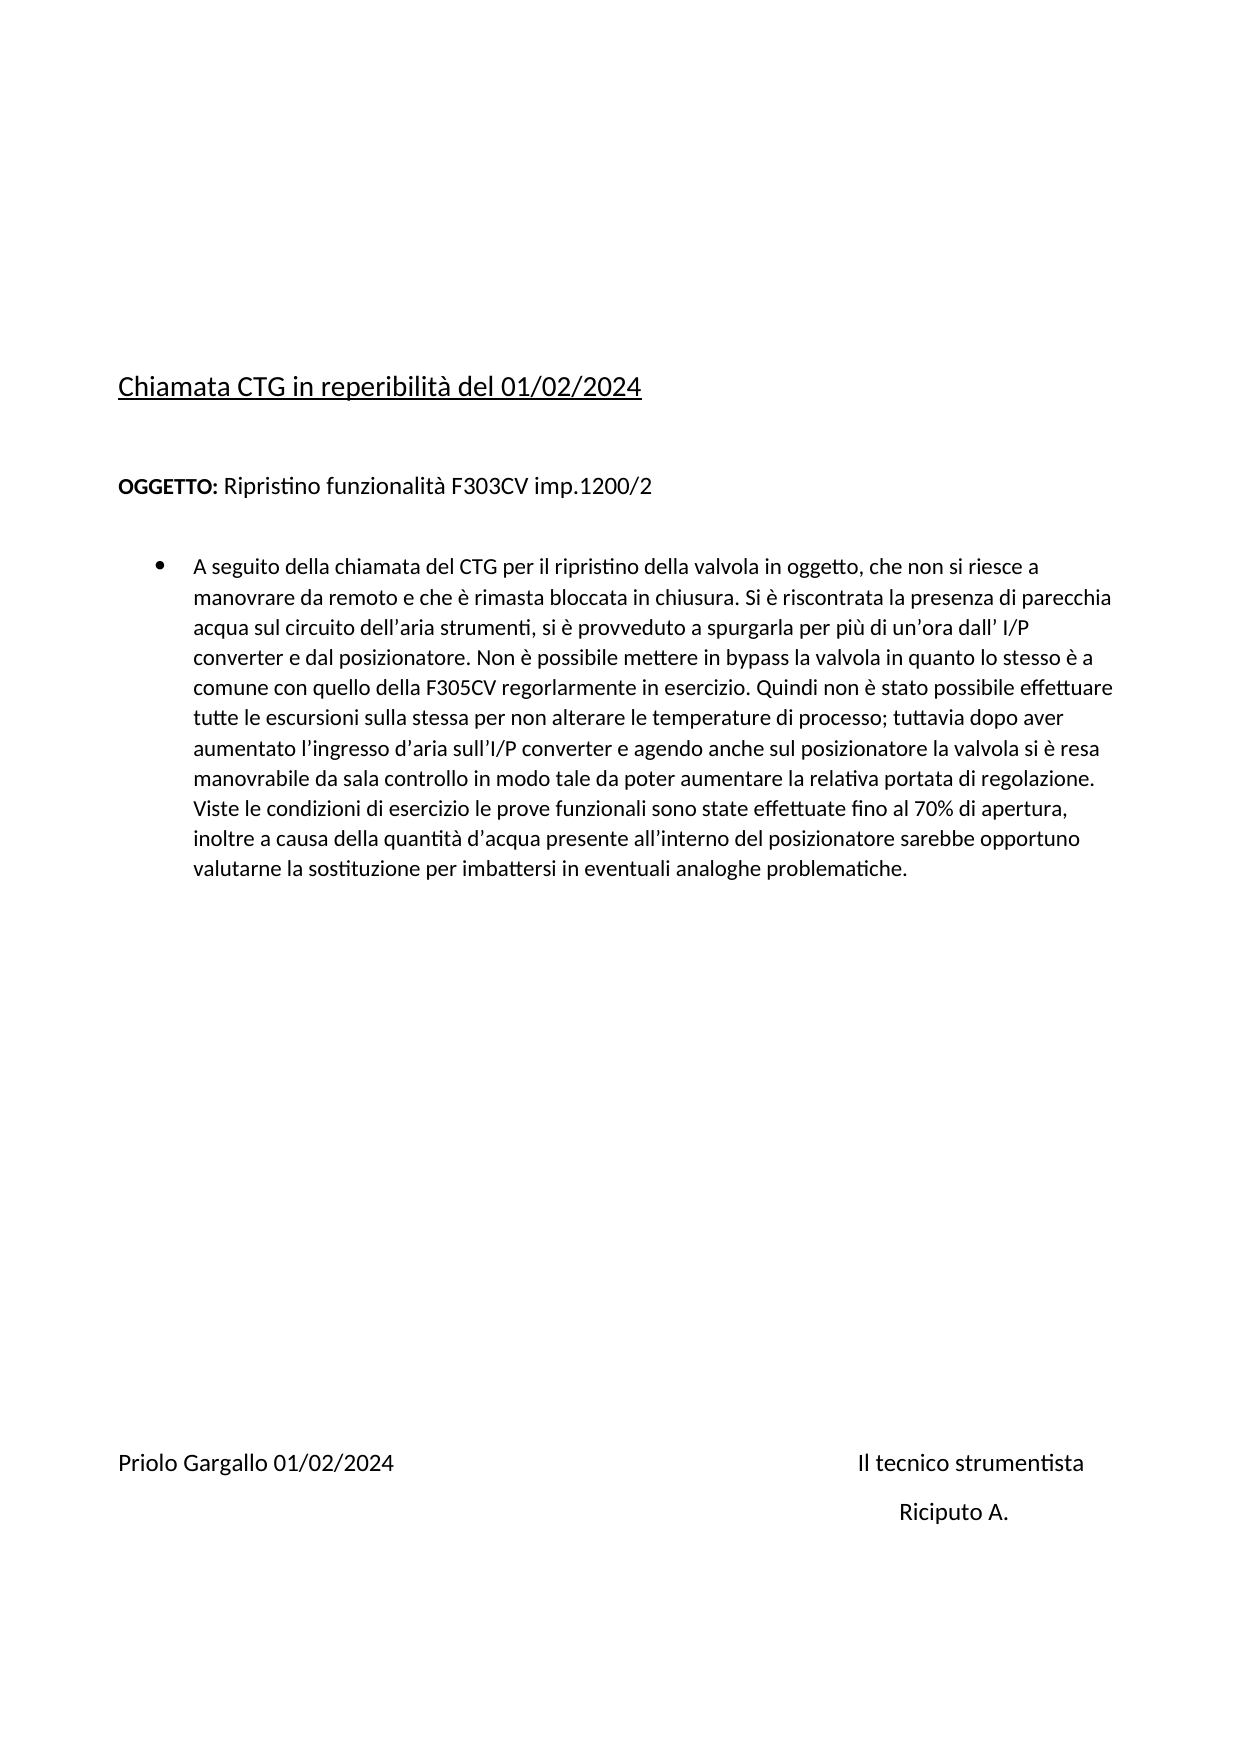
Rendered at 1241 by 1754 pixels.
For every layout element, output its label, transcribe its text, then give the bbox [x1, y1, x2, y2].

text Chiamata CTG in reperibilità del 01/02/2024 [118, 368, 1122, 404]
list Viste le condizioni di esercizio le prove funzionali sono state effettuate fino al 70% di apertura, inoltre a causa della quantità d’acqua presente all’interno del posizionatore sarebbe opportuno valutarne la sostituzione per imbattersi in eventuali analoghe problematiche. [193, 794, 1122, 883]
list A seguito della chiamata del CTG per il ripristino della valvola in oggetto, che non si riesce a manovrare da remoto e che è rimasta bloccata in chiusura. Si è riscontrata la presenza di parecchia acqua sul circuito dell’aria strumenti, si è provveduto a spurgarla per più di un’ora dall’ I/P converter e dal posizionatore. Non è possibile mettere in bypass la valvola in quanto lo stesso è a comune con quello della F305CV regorlarmente in esercizio. Quindi non è stato possibile effettuare tutte le escursioni sulla stessa per non alterare le temperature di processo; tuttavia dopo aver aumentato l’ingresso d’aria sull’I/P converter e agendo anche sul posizionatore la valvola si è resa manovrabile da sala controllo in modo tale da poter aumentare la relativa portata di regolazione. [156, 552, 1122, 792]
text Riciputo A. [118, 1496, 1122, 1527]
text OGGETTO: Ripristino funzionalità F303CV imp.1200/2 [118, 470, 1122, 501]
text Priolo Gargallo 01/02/2024 Il tecnico strumentista [118, 1447, 1122, 1477]
